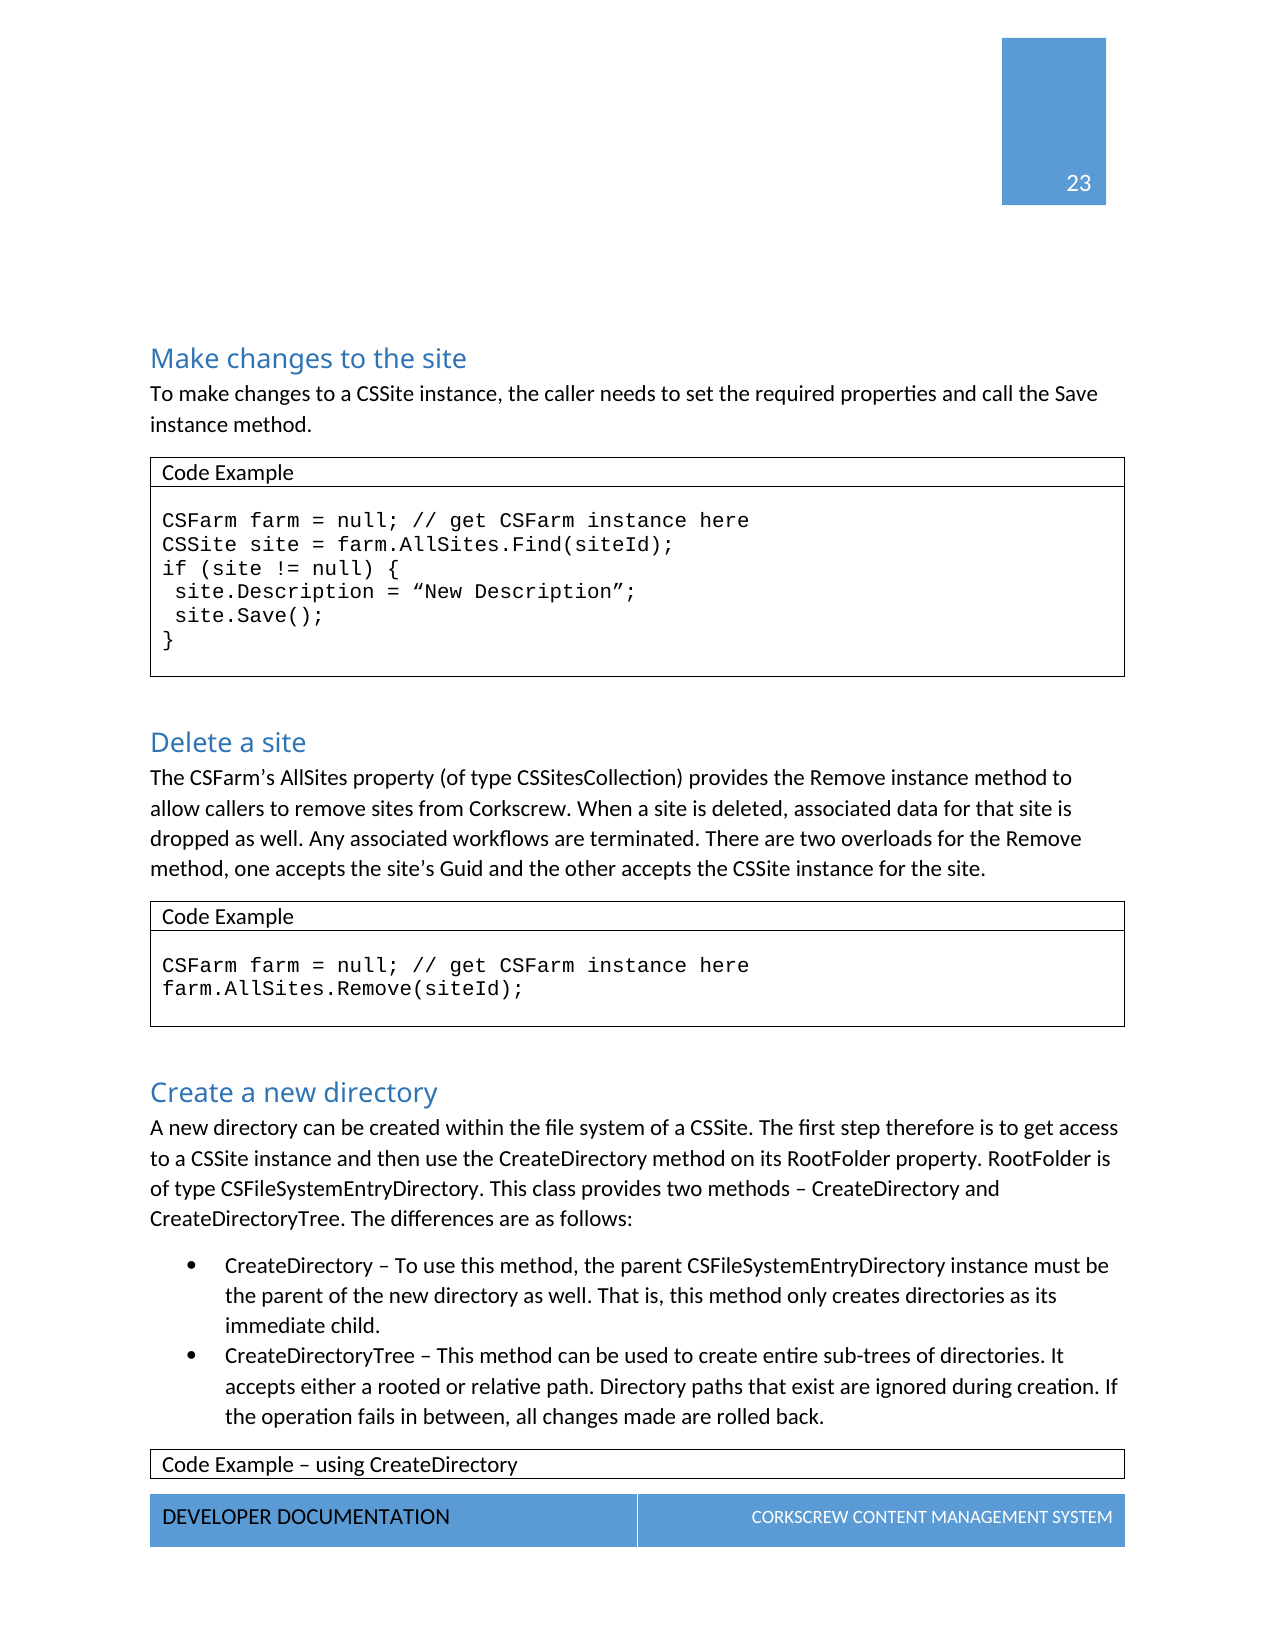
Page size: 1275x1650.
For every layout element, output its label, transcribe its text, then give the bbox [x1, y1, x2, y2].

table_header Code Example – using CreateDirectory [151, 1450, 1124, 1478]
list CreateDirectoryTree – This method can be used to create entire sub-trees of directories. It accepts either a rooted or relative path. Directory paths that exist are ignored during creation. If the operation fails in between, all changes made are rolled back. [187, 1342, 1125, 1430]
text To make changes to a CSSite instance, the caller needs to set the required properties and call the Save instance method. [150, 379, 1125, 438]
subtitle Make changes to the site [150, 340, 1125, 377]
list CreateDirectory – To use this method, the parent CSFileSystemEntryDirectory instance must be the parent of the new directory as well. That is, this method only creates directories as its immediate child. [187, 1251, 1125, 1339]
text A new directory can be created within the file system of a CSSite. The first step therefore is to get access to a CSSite instance and then use the CreateDirectory method on its RootFolder property. RootFolder is of type CSFileSystemEntryDirectory. This class provides two methods – CreateDirectory and CreateDirectoryTree. The differences are as follows: [150, 1113, 1125, 1232]
subtitle Delete a site [150, 724, 1125, 761]
table_cell CSFarm farm = null; // get CSFarm instance here CSSite site = farm.AllSites.Find(siteId); if (site != null) { site.Description = “New Description”; site.Save(); } [151, 487, 1124, 676]
subtitle Create a new directory [150, 1074, 1125, 1111]
table_cell CSFarm farm = null; // get CSFarm instance here farm.AllSites.Remove(siteId); [151, 931, 1124, 1026]
table_header Code Example [151, 458, 1124, 486]
text The CSFarm’s AllSites property (of type CSSitesCollection) provides the Remove instance method to allow callers to remove sites from Corkscrew. When a site is deleted, associated data for that site is dropped as well. Any associated workflows are terminated. There are two overloads for the Remove method, one accepts the site’s Guid and the other accepts the CSSite instance for the site. [150, 763, 1125, 882]
table_header Code Example [151, 902, 1124, 930]
